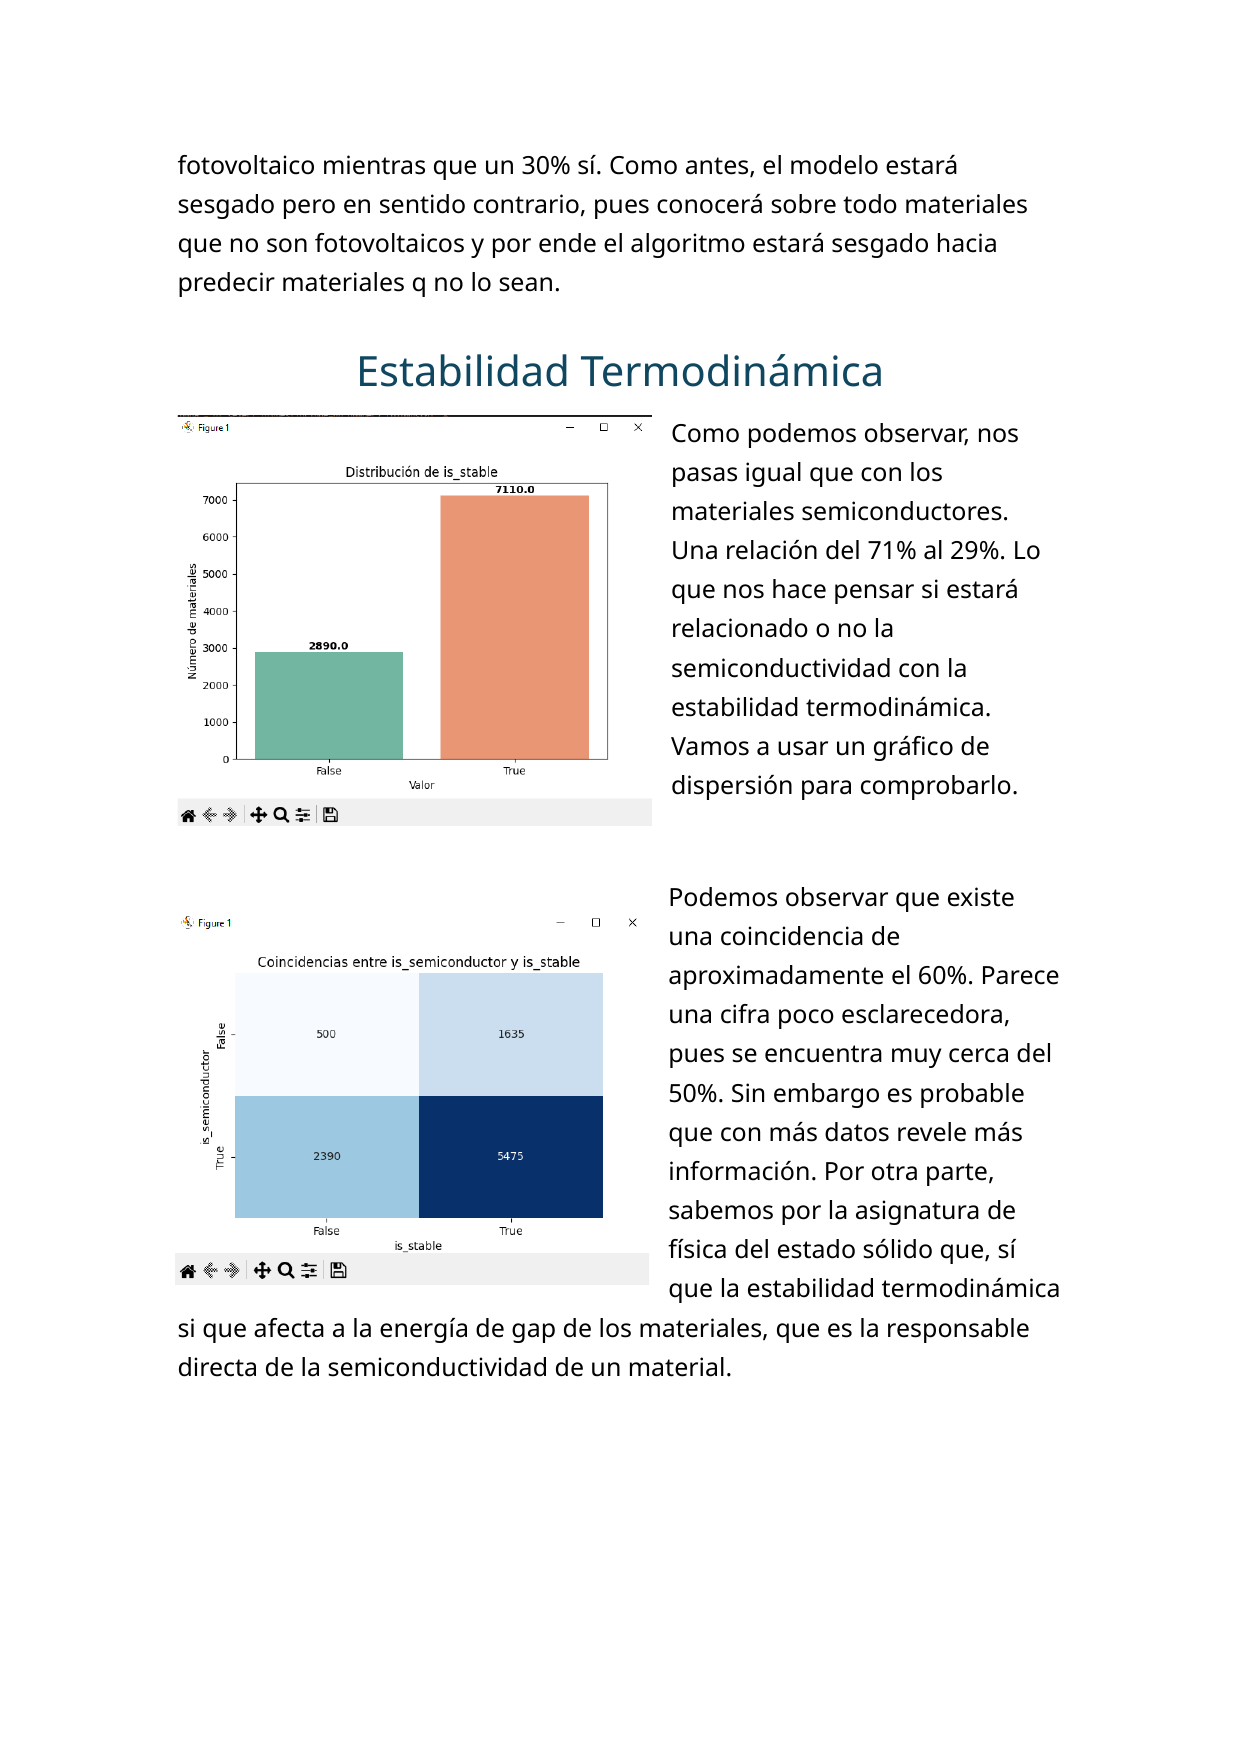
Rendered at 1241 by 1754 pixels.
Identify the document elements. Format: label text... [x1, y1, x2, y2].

text Como podemos observar, nos pasas igual que con los materiales semiconductores. Una relación del 71% al 29%. Lo que nos hace pensar si estará relacionado o no la semiconductividad con la estabilidad termodinámica. Vamos a usar un gráfico de dispersión para comprobarlo. [652, 415, 1063, 802]
picture [174, 911, 649, 1283]
picture [176, 415, 652, 826]
subtitle Estabilidad Termodinámica [177, 342, 1063, 398]
